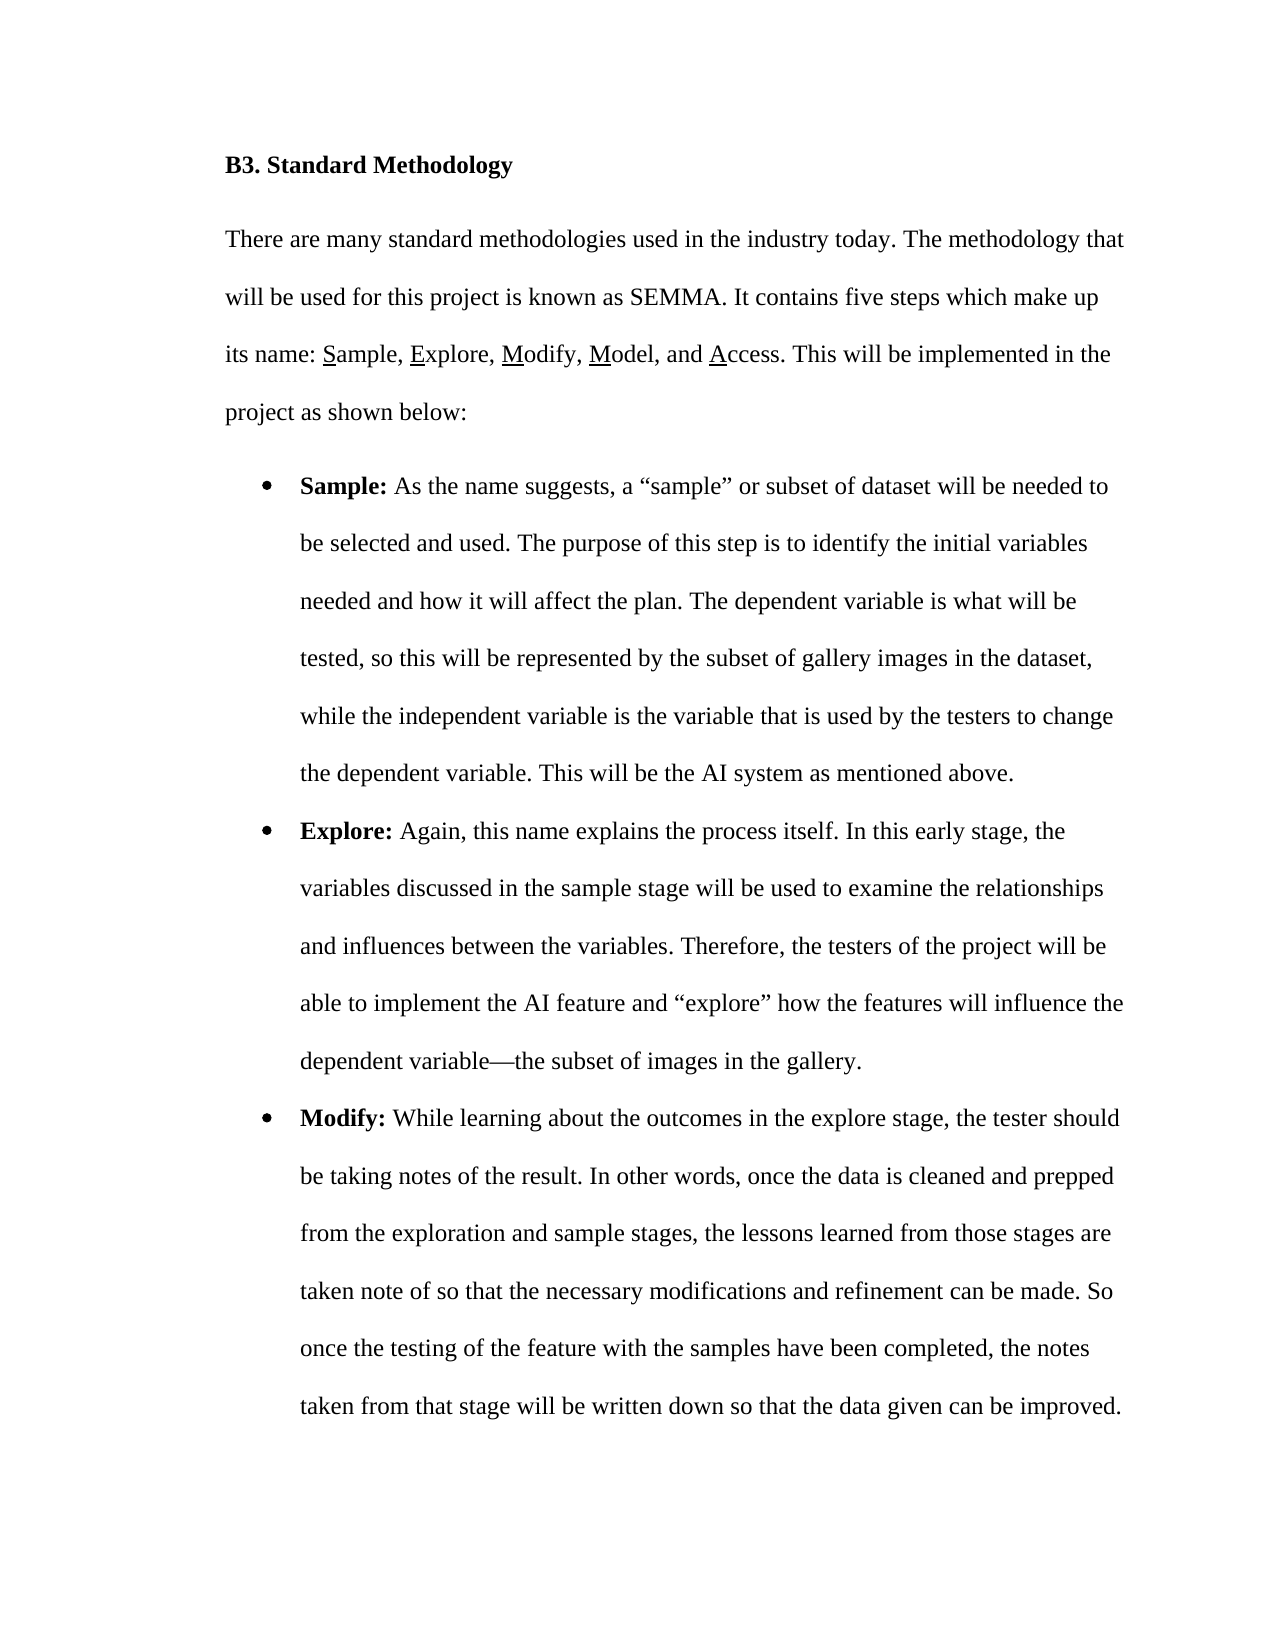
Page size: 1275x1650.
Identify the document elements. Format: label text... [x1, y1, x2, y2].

list Sample: As the name suggests, a “sample” or subset of dataset will be needed to be selected and used. The purpose of this step is to identify the initial variables needed and how it will affect the plan. The dependent variable is what will be tested, so this will be represented by the subset of gallery images in the dataset, while the independent variable is the variable that is used by the testers to change the dependent variable. This will be the AI system as mentioned above. [262, 471, 1125, 787]
list Explore: Again, this name explains the process itself. In this early stage, the variables discussed in the sample stage will be used to examine the relationships and influences between the variables. Therefore, the testers of the project will be able to implement the AI feature and “explore” how the features will influence the dependent variable—the subset of images in the gallery. [262, 816, 1125, 1074]
list Modify: While learning about the outcomes in the explore stage, the tester should be taking notes of the result. In other words, once the data is cleaned and prepped from the exploration and sample stages, the lessons learned from those stages are taken note of so that the necessary modifications and refinement can be made. So once the testing of the feature with the samples have been completed, the notes taken from that stage will be written down so that the data given can be improved. [262, 1103, 1125, 1419]
text There are many standard methodologies used in the industry today. The methodology that will be used for this project is known as SEMMA. It contains five steps which make up its name: Sample, Explore, Modify, Model, and Access. This will be implemented in the project as shown below: [225, 224, 1125, 425]
text B3. Standard Methodology [150, 150, 1125, 179]
